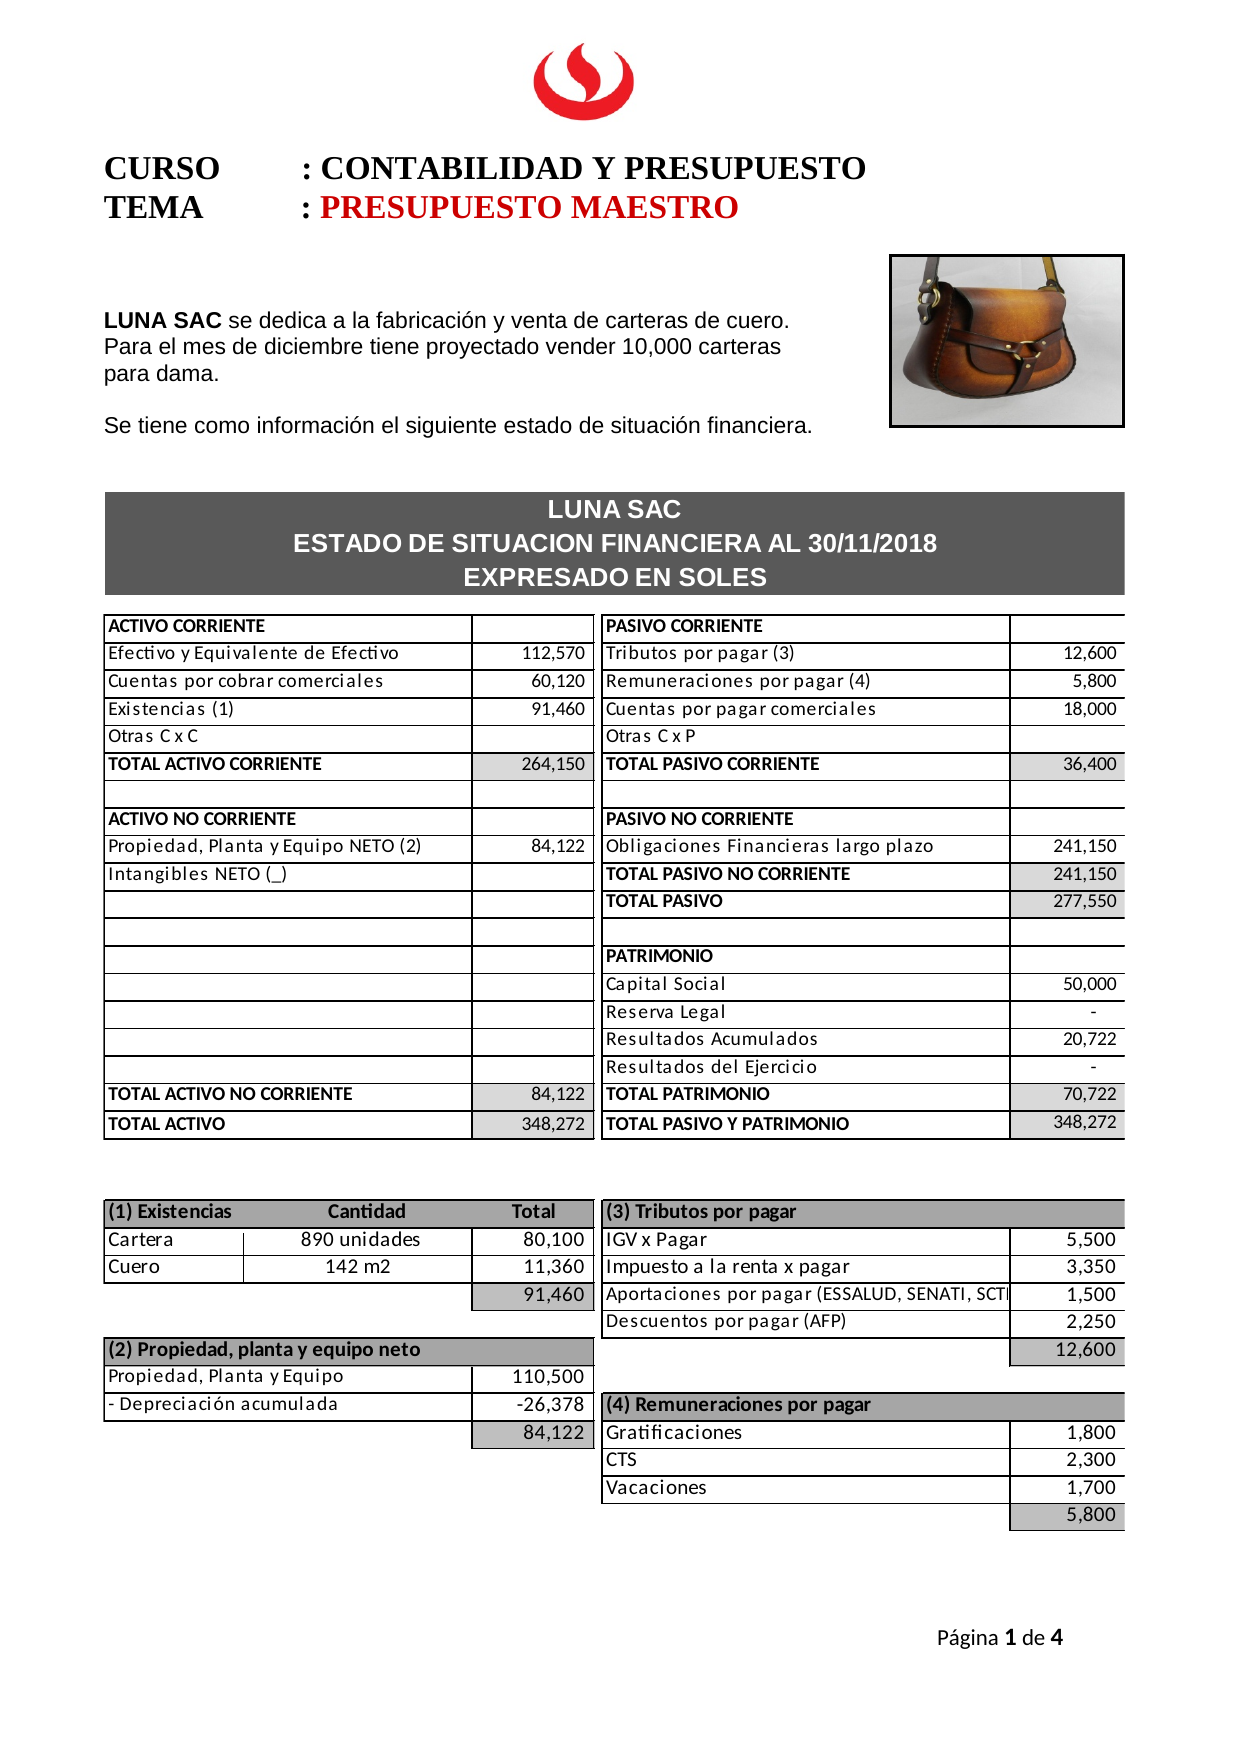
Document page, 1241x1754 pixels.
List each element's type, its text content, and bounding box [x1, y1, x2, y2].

title TEMA : PRESUPUESTO MAESTRO [103, 187, 1063, 225]
picture [460, 14, 707, 149]
text LUNA SAC se dedica a la fabricación y venta de carteras de cuero. [103, 307, 889, 333]
title CURSO : CONTABILIDAD Y PRESUPUESTO [89, 149, 1063, 187]
text para dama. [103, 359, 889, 386]
text Se tiene como información el siguiente estado de situación financiera. [103, 412, 1063, 438]
picture [892, 257, 1122, 425]
text Para el mes de diciembre tiene proyectado vender 10,000 carteras [103, 333, 889, 359]
